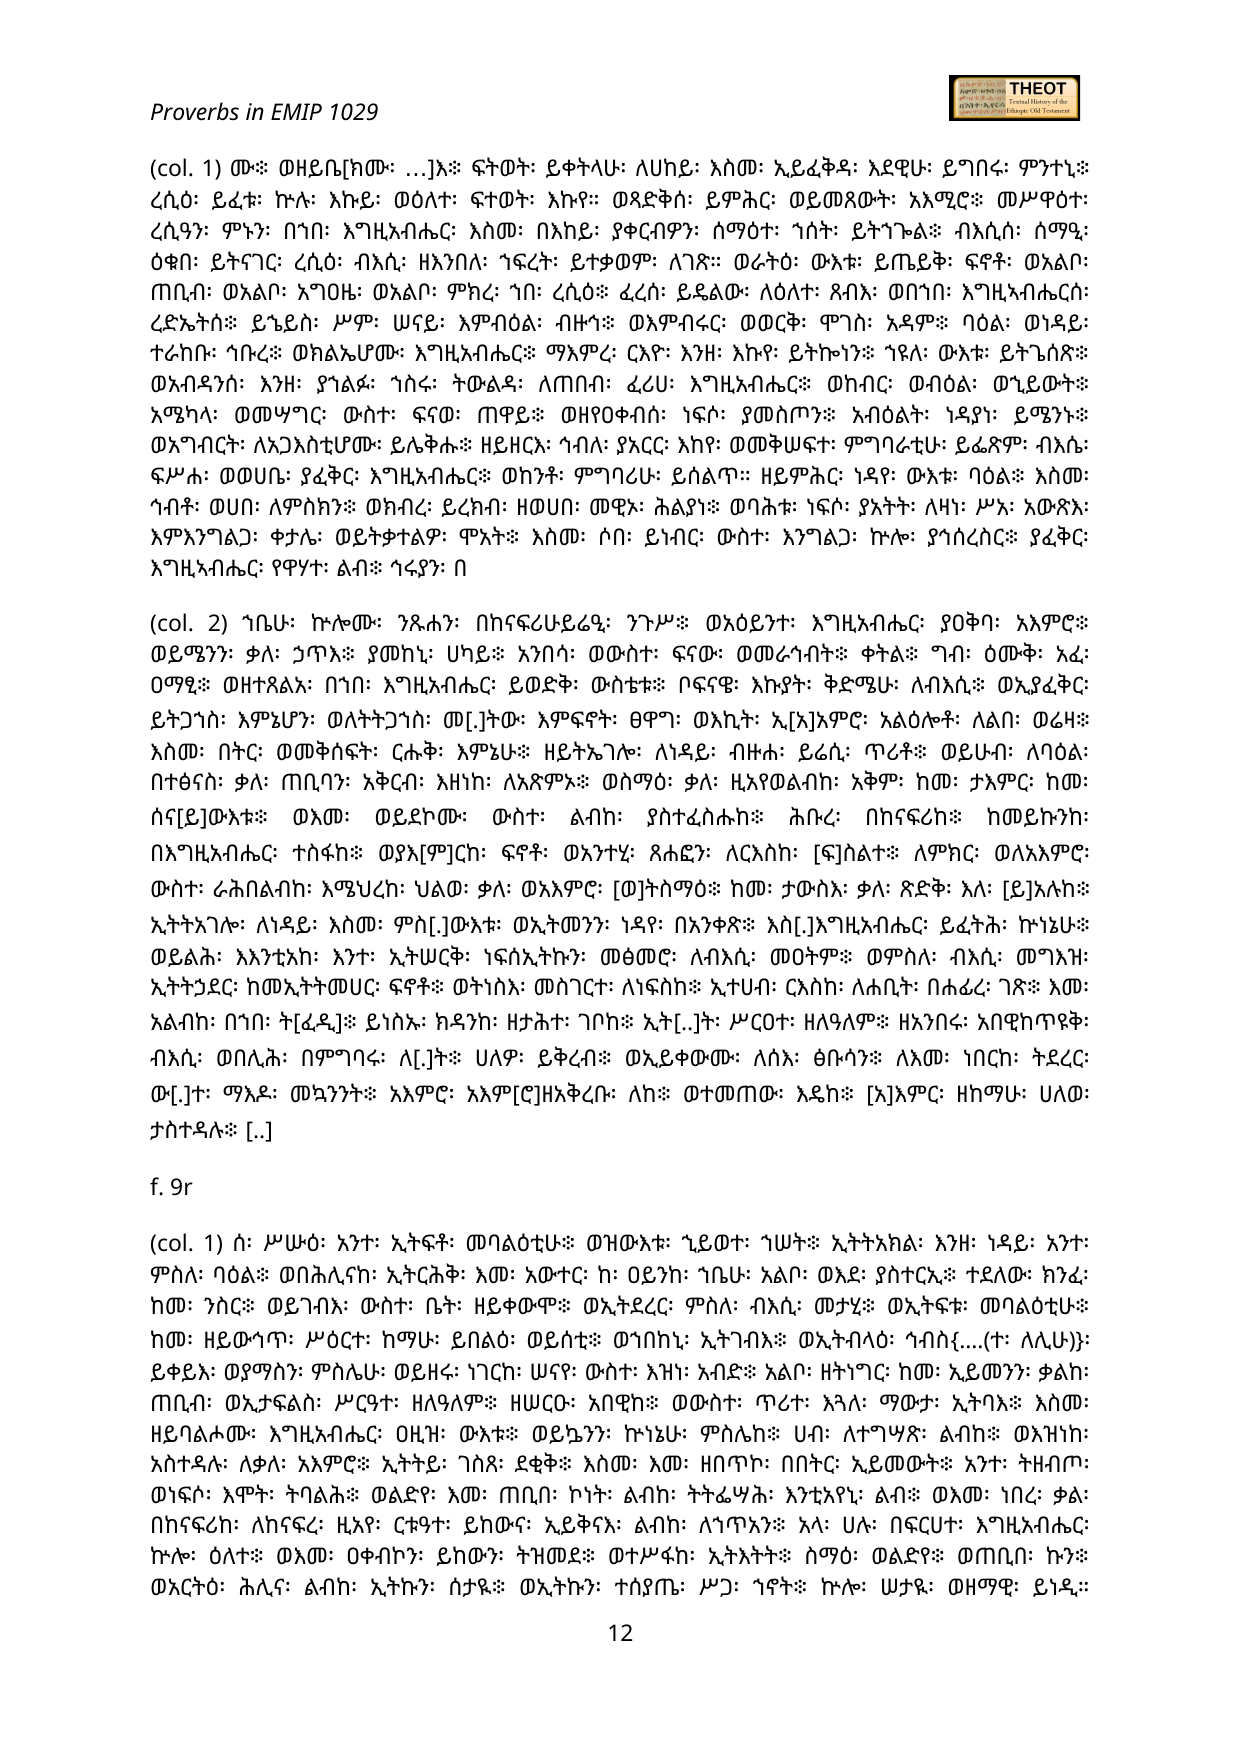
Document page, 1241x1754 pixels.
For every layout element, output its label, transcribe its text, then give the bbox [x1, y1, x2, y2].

text f. 9r [150, 1170, 1090, 1202]
picture [949, 75, 1081, 121]
text (col. 2) ኀቤሁ፡ ኵሎሙ፡ ንጹሐን፡ በከናፍሪሁይሬዒ፡ ንጉሥ፨ ወአዕይንተ፡ እግዚአብሔር፡ ያዐቅባ፡ አእምሮ፨ ወይሜንን፡ ቃለ፡ ኃጥእ፨ ያመከኒ፡ ሀካይ፨ አንበሳ፡ ወውስተ፡ ፍናው፡ ወመራኅብት፨ ቀትል፨ ግብ፡ ዕሙቅ፡ አፈ፡ ዐማፂ፨ ወዘተጸልአ፡ በኀበ፡ እግዚአብሔር፡ ይወድቅ፡ ውስቴቱ፨ ቦፍናዌ፡ እኩያት፡ ቅድሜሁ፡ ለብእሲ፨ ወኢያፈቅር፡ ይትጋኀስ፡ እምኔሆን፡ ወለትትጋኀስ፡ መ[.]ትው፡ እምፍኖት፡ ፀዋግ፡ ወእኪት፡ ኢ[አ]አምሮ፡ አልዕሎቶ፡ ለልበ፡ ወሬዛ፨ እስመ፡ በትር፡ ወመቅሰፍት፡ ርሑቅ፡ እምኔሁ፨ ዘይትኤገሎ፡ ለነዳይ፡ ብዙሐ፡ ይሬሲ፡ ጥሪቶ፨ ወይሁብ፡ ለባዕል፡ በተፅናስ፡ ቃለ፡ ጠቢባን፡ አቅርብ፡ እዘነከ፡ ለአጽምኦ፨ ወስማዕ፡ ቃለ፡ ዚአየወልብከ፡ አቅም፡ ከመ፡ ታእምር፡ ከመ፡ ሰና[ይ]ውእቱ፨ ወእመ፡ ወይደኮሙ፡ ውስተ፡ ልብከ፡ ያስተፈስሑከ፨ ሕቡረ፡ በከናፍሪከ፨ ከመይኩንከ፡ በእግዚአብሔር፡ ተስፋከ፨ ወያእ[ም]ርከ፡ ፍኖቶ፡ ወአንተሂ፡ ጸሐፎን፡ ለርእስከ፡ [ፍ]ስልተ፨ ለምክር፡ ወለአእምሮ፡ ውስተ፡ ራሕበልብከ፡ እሜህረከ፡ ህልወ፡ ቃለ፡ ወአእምሮ፡ [ወ]ትስማዕ፨ ከመ፡ ታውስእ፡ ቃለ፡ ጽድቅ፡ እለ፡ [ይ]አሉከ፨ ኢትትአገሎ፡ ለነዳይ፡ እስመ፡ ምስ[.]ውእቱ፡ ወኢትመንን፡ ነዳየ፡ በአንቀጽ፨ እስ[.]እግዚአብሔር፡ ይፈትሕ፡ ኵነኔሁ፨ ወይልሕ፡ እእንቲአከ፡ እንተ፡ ኢትሠርቅ፡ ነፍሰኢትኩን፡ መፅመሮ፡ ለብእሲ፡ መዐትም፨ ወምስለ፡ ብእሲ፡ መግእዝ፡ ኢትትኃደር፡ ከመኢትትመሀር፡ ፍኖቶ፨ ወትነስእ፡ መስገርተ፡ ለነፍስከ፨ ኢተሀብ፡ ርእስከ፡ ለሐቢት፡ በሐፊረ፡ ገጽ፨ እመ፡ አልብከ፡ በኀበ፡ ት[ፈዲ]፨ ይነስኡ፡ ክዳንከ፡ ዘታሕተ፡ ገቦከ፨ ኢት[..]ት፡ ሥርዐተ፡ ዘለዓለም፨ ዘአንበሩ፡ አበዊከጥዩቅ፡ ብእሲ፡ ወበሊሕ፡ በምግባሩ፡ ለ[.]ት፨ ሀለዎ፡ ይቅረብ፨ ወኢይቀውሙ፡ ለሰእ፡ ፅቡሳን፨ ለእመ፡ ነበርከ፡ ትደረር፡ ው[.]ተ፡ ማእዶ፡ መኳንንት፨ አእምሮ፡ አእም[ሮ]ዘአቅረቡ፡ ለከ፨ ወተመጠው፡ እዴከ፨ [አ]እምር፡ ዘከማሁ፡ ሀለወ፡ ታስተዳሉ፨ [..] [150, 606, 1090, 1145]
text (col. 1) ሙ፨ ወዘይቤ[ክሙ፡ …]እ፨ ፍትወት፡ ይቀትላሁ፡ ለሀከይ፡ እስመ፡ ኢይፈቅዳ፡ እደዊሁ፡ ይግበሩ፡ ምንተኒ፨ ረሲዕ፡ ይፈቱ፡ ኵሉ፡ እኩይ፡ ወዕለተ፡ ፍተወት፡ እኩየ። ወጻድቅሰ፡ ይምሕር፡ ወይመጸውት፡ አእሚሮ፨ መሥዋዕተ፡ ረሲዓን፡ ምኑን፡ በኀበ፡ እግዚአብሔር፡ እስመ፡ በእከይ፡ ያቀርብዎን፡ ሰማዕተ፡ ኀሰት፡ ይትኀጐል፨ ብእሲሰ፡ ሰማዒ፡ ዕቁበ፡ ይትናገር፡ ረሲዕ፡ ብእሲ፡ ዘእንበለ፡ ኀፍረት፡ ይተቃወም፡ ለገጽ። ወራትዕ፡ ውእቱ፡ ይጤይቅ፡ ፍኖቶ፡ ወአልቦ፡ ጠቢብ፡ ወአልቦ፡ አግዐዜ፡ ወአልቦ፡ ምክረ፡ ኀበ፡ ረሲዕ፨ ፈረሰ፡ ይዴልው፡ ለዕለተ፡ ጸብእ፡ ወበኀበ፡ እግዚኣብሔርሰ፡ ረድኤትሰ፨ ይኄይስ፡ ሥም፡ ሠናይ፡ እምብዕል፡ ብዙኅ፨ ወእምብሩር፡ ወወርቅ፡ ሞገስ፡ አዳም፨ ባዕል፡ ወነዳይ፡ ተራከቡ፡ ኅቡረ፨ ወክልኤሆሙ፡ እግዚአብሔር፨ ማእምረ፡ ርእዮ፡ እንዘ፡ እኩየ፡ ይትኰነን፨ ኀዩለ፡ ውእቱ፡ ይትጌሰጽ፨ ወአብዳንሰ፡ እንዘ፡ ያኀልፉ፡ ኀስሩ፡ ትውልዳ፡ ለጠበብ፡ ፈሪሀ፡ እግዚአብሔር፨ ወከብር፡ ወብዕል፡ ወኂይውት፨ አሜካላ፡ ወመሣግር፡ ውስተ፡ ፍናወ፡ ጠዋይ፨ ወዘየዐቀብሰ፡ ነፍሶ፡ ያመስጦን፨ አብዕልት፡ ነዳያነ፡ ይሜንኑ፨ ወአግብርት፡ ለአጋእስቲሆሙ፡ ይሌቅሑ፨ ዘይዘርእ፡ ኅብለ፡ ያአርር፡ እከየ፡ ወመቅሠፍተ፡ ምግባራቲሁ፡ ይፌጽም፡ ብእሴ፡ ፍሥሐ፡ ወወሀቤ፡ ያፈቅር፡ እግዚአብሔር፨ ወከንቶ፡ ምግባሪሁ፡ ይሰልጥ። ዘይምሕር፡ ነዳየ፡ ውእቱ፡ ባዕል፨ እስመ፡ ኅብቶ፡ ወሀበ፡ ለምስክን፨ ወክብረ፡ ይረክብ፡ ዘወሀበ፡ መዊኦ፡ ሕልያነ፨ ወባሕቱ፡ ነፍሶ፡ ያአትት፡ ለዛነ፡ ሥአ፡ አውጽእ፡ እምእንግልጋ፡ ቀታሌ፡ ወይትቃተልዎ፡ ሞአት፨ እስመ፡ ሶበ፡ ይነብር፡ ውስተ፡ እንግልጋ፡ ኵሎ፡ ያኅሰረስር፨ ያፈቅር፡ እግዚኣብሔር፡ የዋሃተ፡ ልብ፨ ኅሩያን፡ በ [150, 152, 1090, 582]
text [150, 1227, 1090, 1601]
